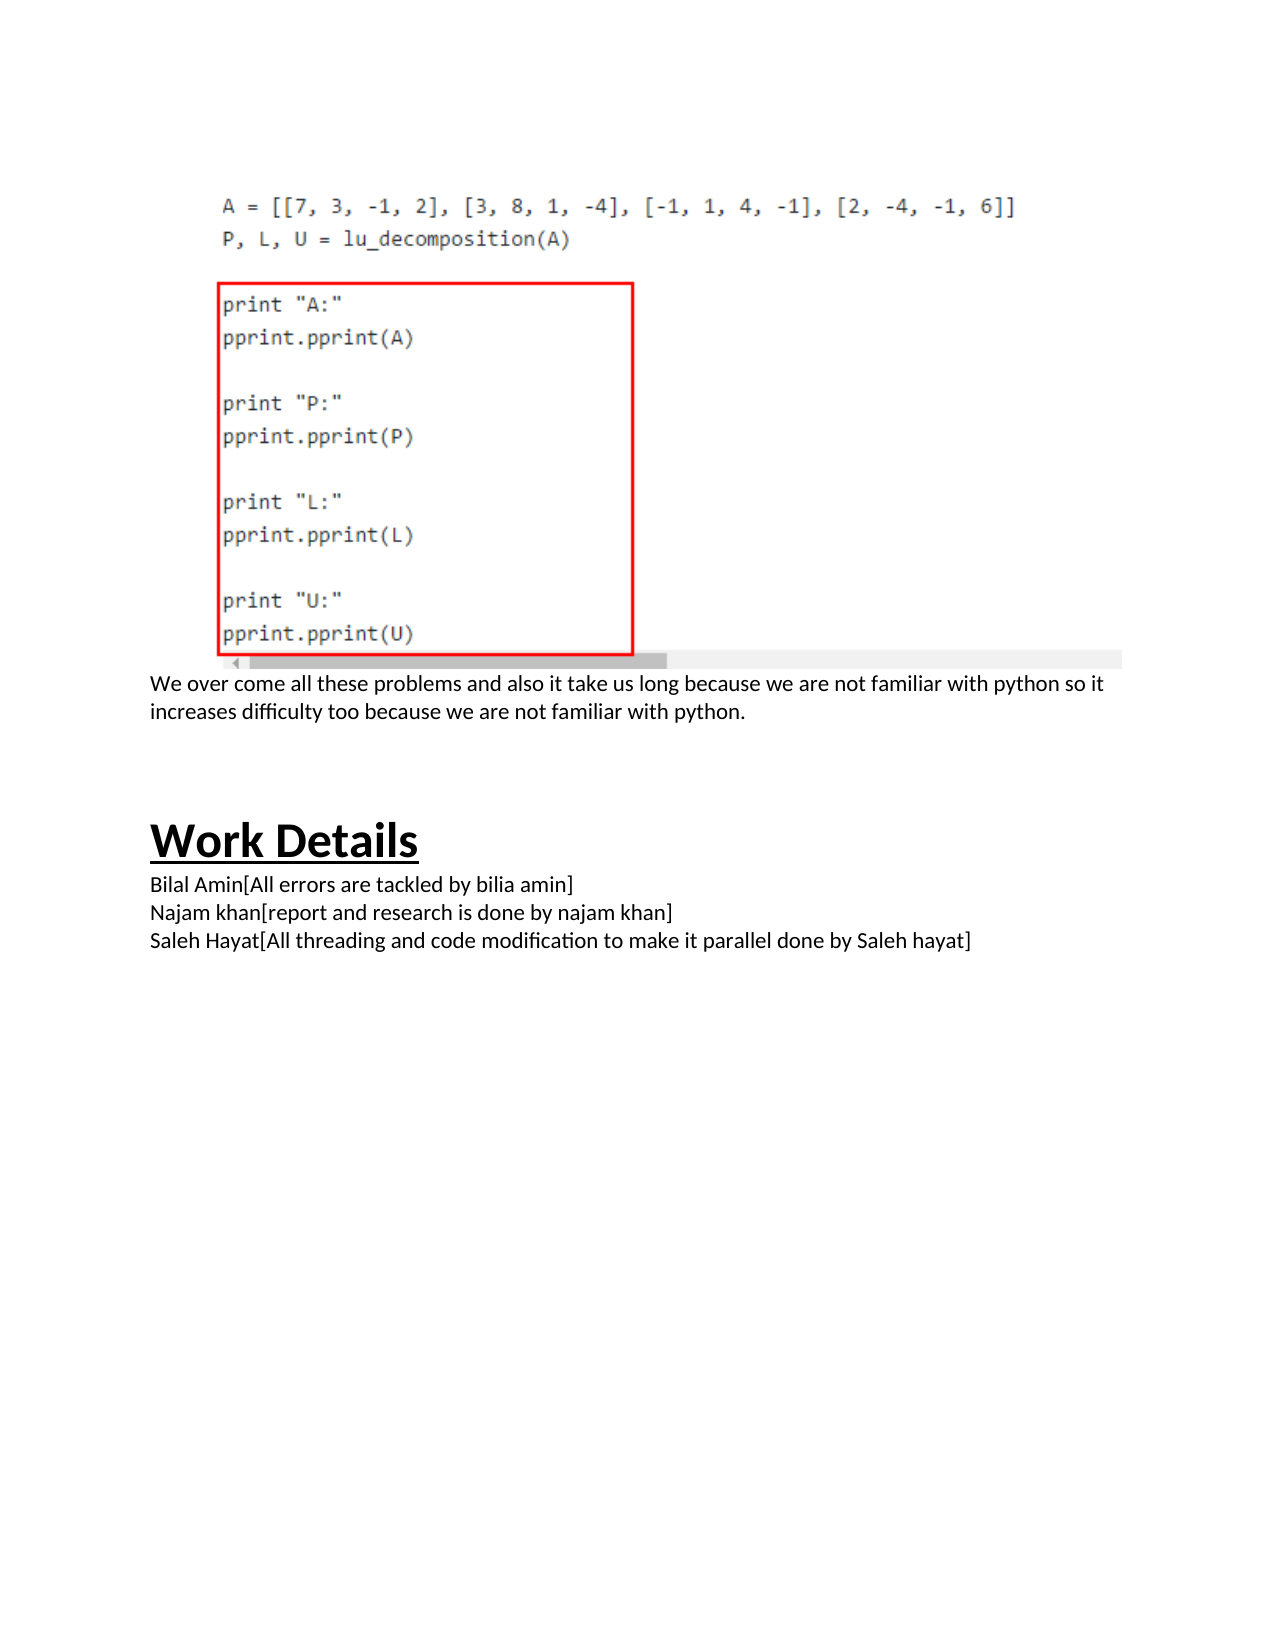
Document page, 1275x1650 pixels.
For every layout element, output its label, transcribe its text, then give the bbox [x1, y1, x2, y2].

picture [150, 150, 1122, 669]
text Bilal Amin[All errors are tackled by bilia amin] [150, 870, 1125, 898]
text Najam khan[report and research is done by najam khan] [150, 898, 1125, 926]
text Saleh Hayat[All threading and code modification to make it parallel done by Saleh hayat] [150, 926, 1125, 954]
text We over come all these problems and also it take us long because we are not familiar with python so it increases difficulty too because we are not familiar with python. [150, 669, 1125, 725]
text Work Details [150, 809, 1125, 870]
